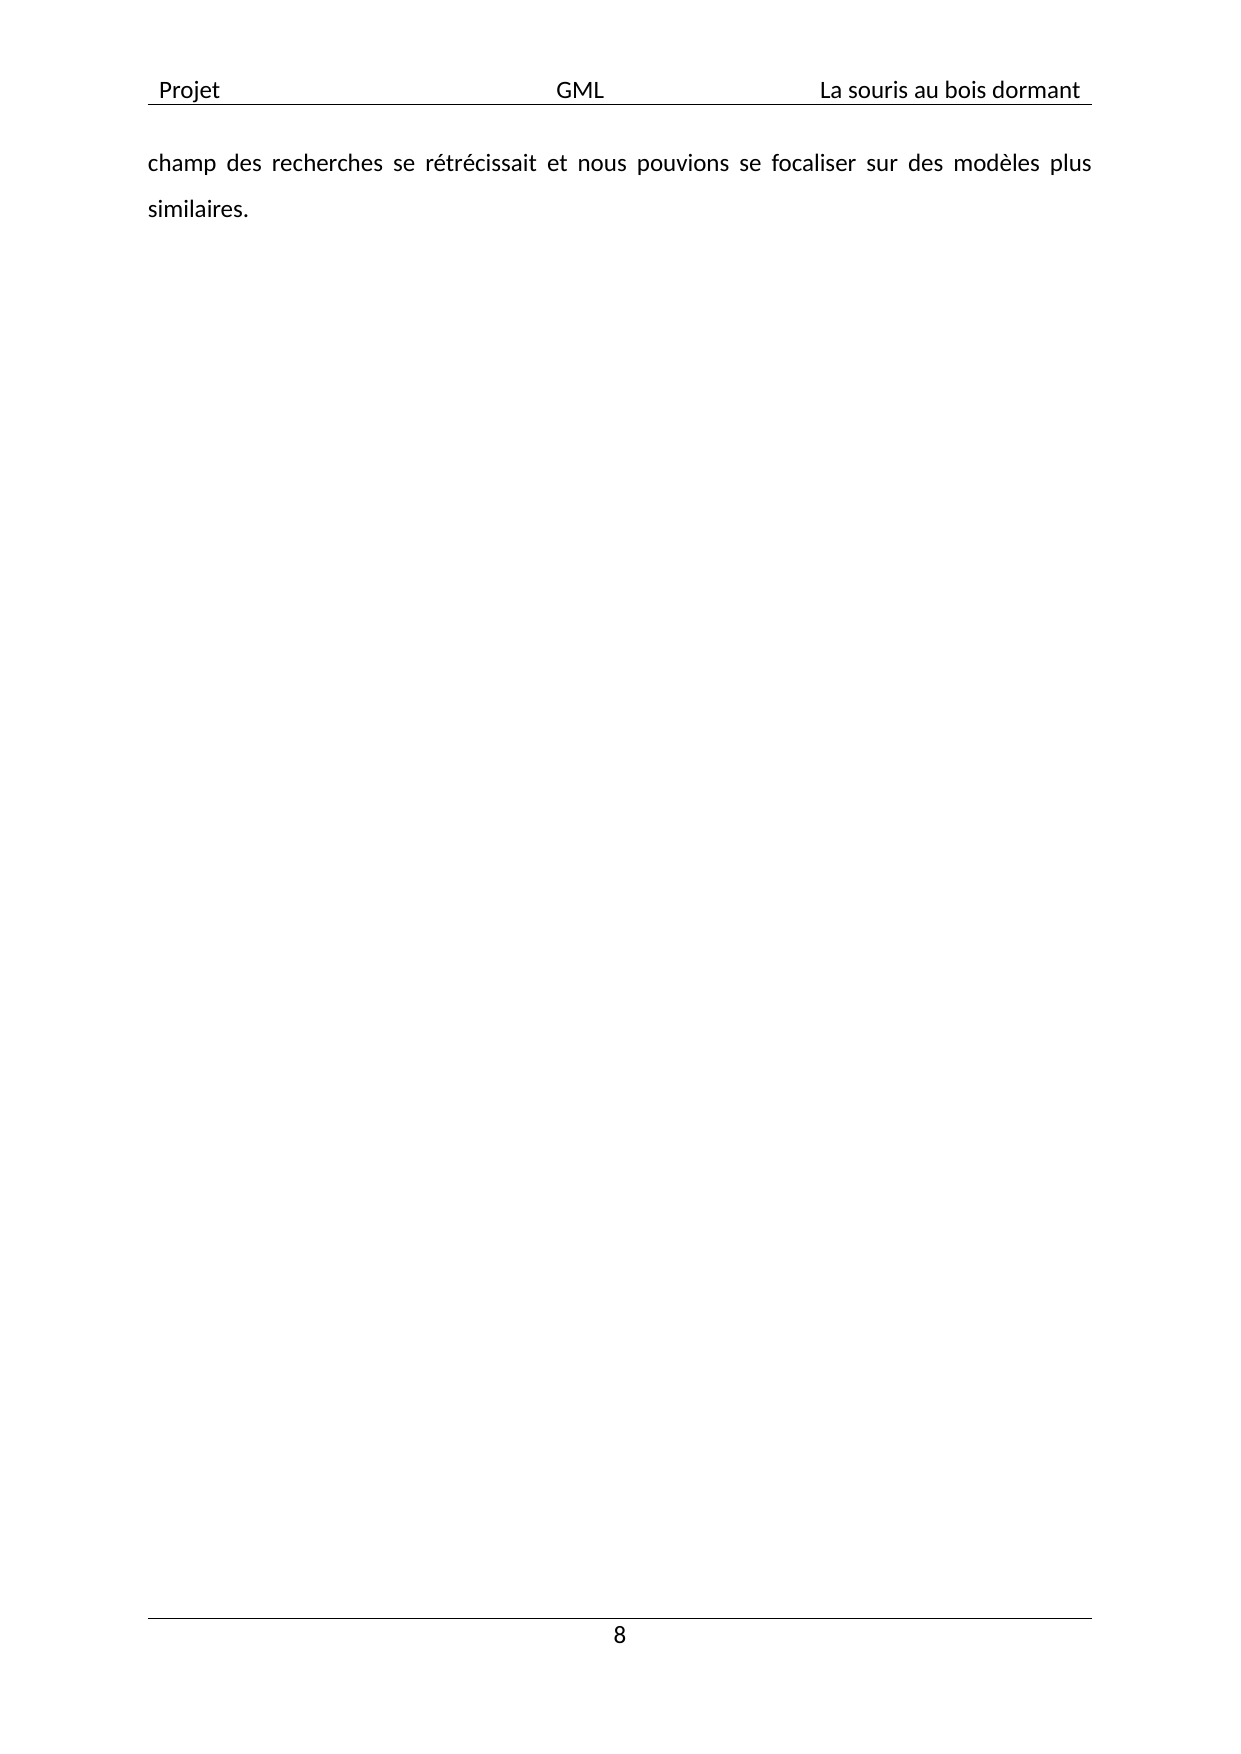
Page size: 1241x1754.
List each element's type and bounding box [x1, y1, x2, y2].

text [148, 148, 1093, 224]
